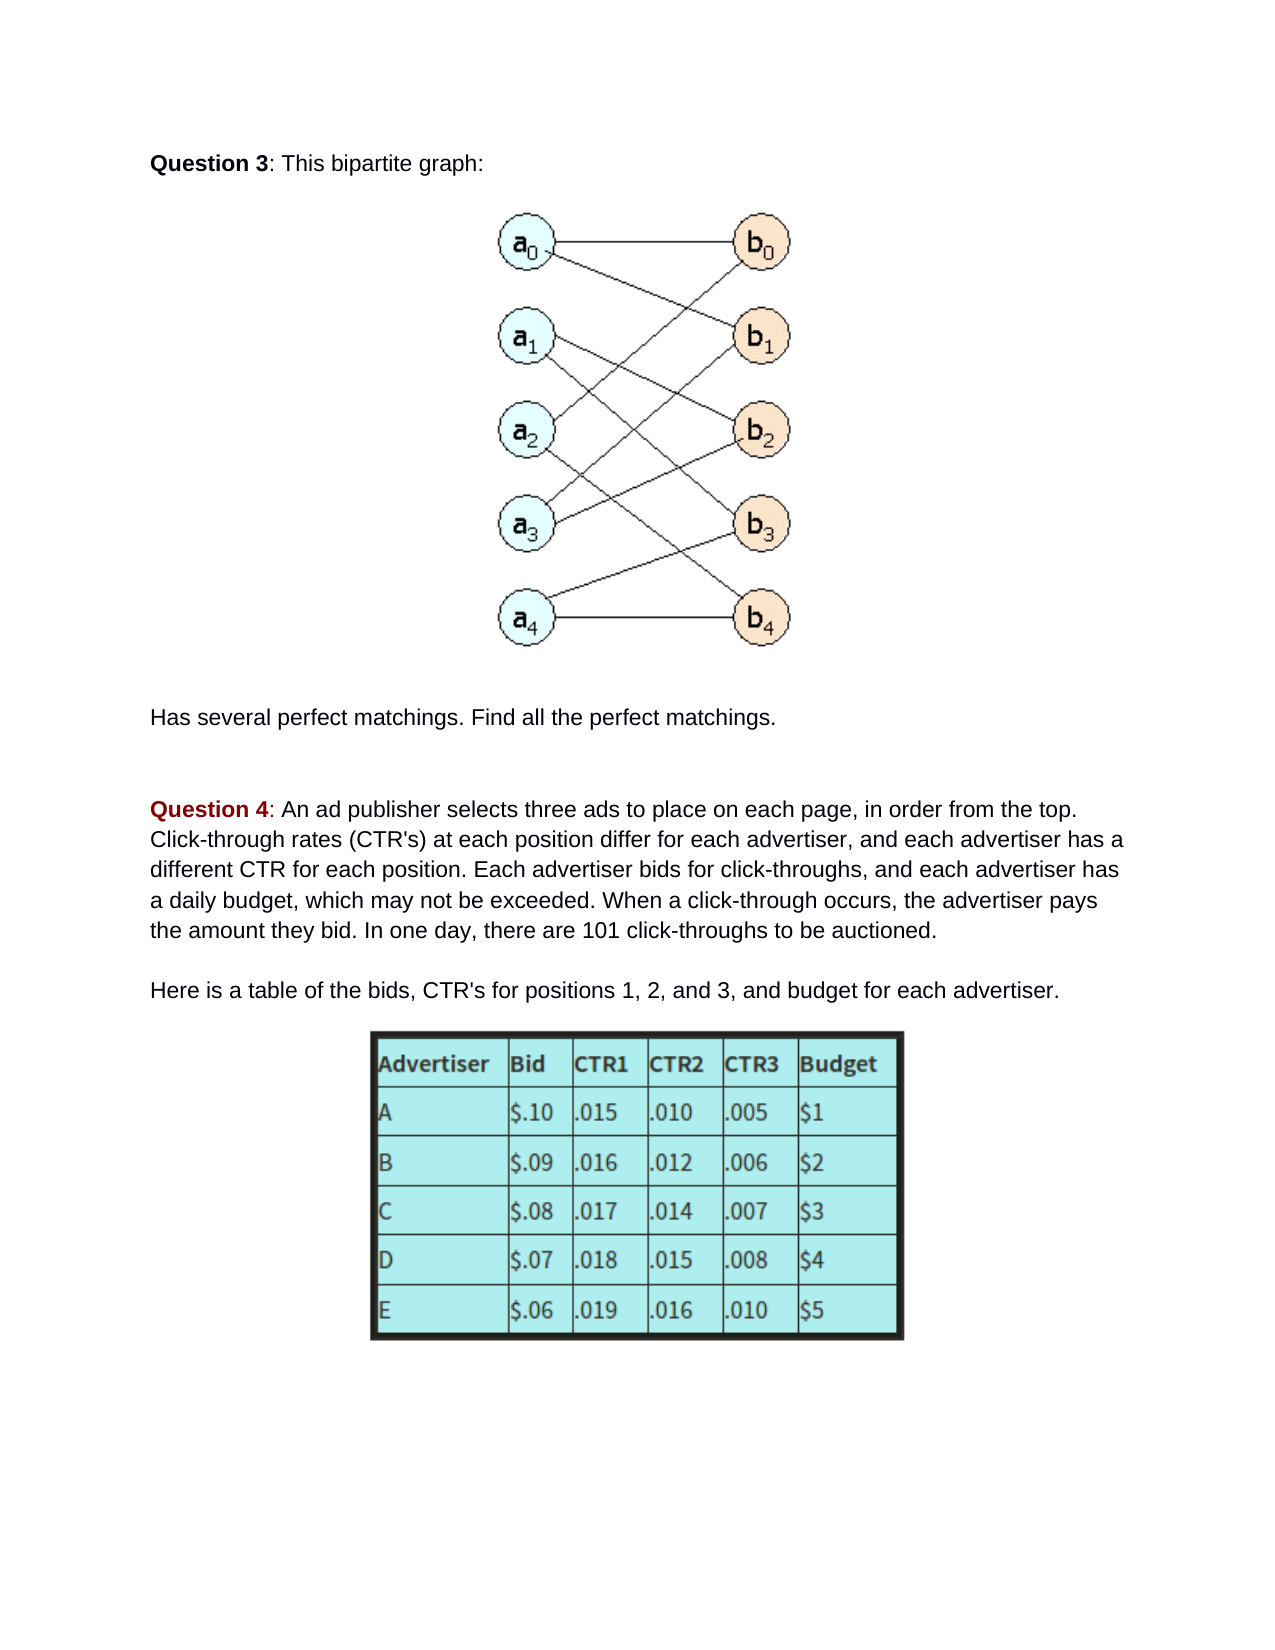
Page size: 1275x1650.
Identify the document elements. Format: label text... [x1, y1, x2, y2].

text Question 4: An ad publisher selects three ads to place on each page, in order from the top. Click-through rates (CTR's) at each position differ for each advertiser, and each advertiser has a different CTR for each position. Each advertiser bids for click-throughs, and each advertiser has a daily budget, which may not be exceeded. When a click-through occurs, the advertiser pays the amount they bid. In one day, there are 101 click-throughs to be auctioned. [150, 796, 1125, 943]
text Here is a table of the bids, CTR's for positions 1, 2, and 3, and budget for each advertiser. [150, 977, 1125, 1003]
text Has several perfect matchings. Find all the perfect matchings. [150, 704, 1125, 730]
picture [358, 1022, 917, 1358]
picture [467, 196, 808, 670]
text Question 3: This bipartite graph: [150, 150, 1125, 176]
